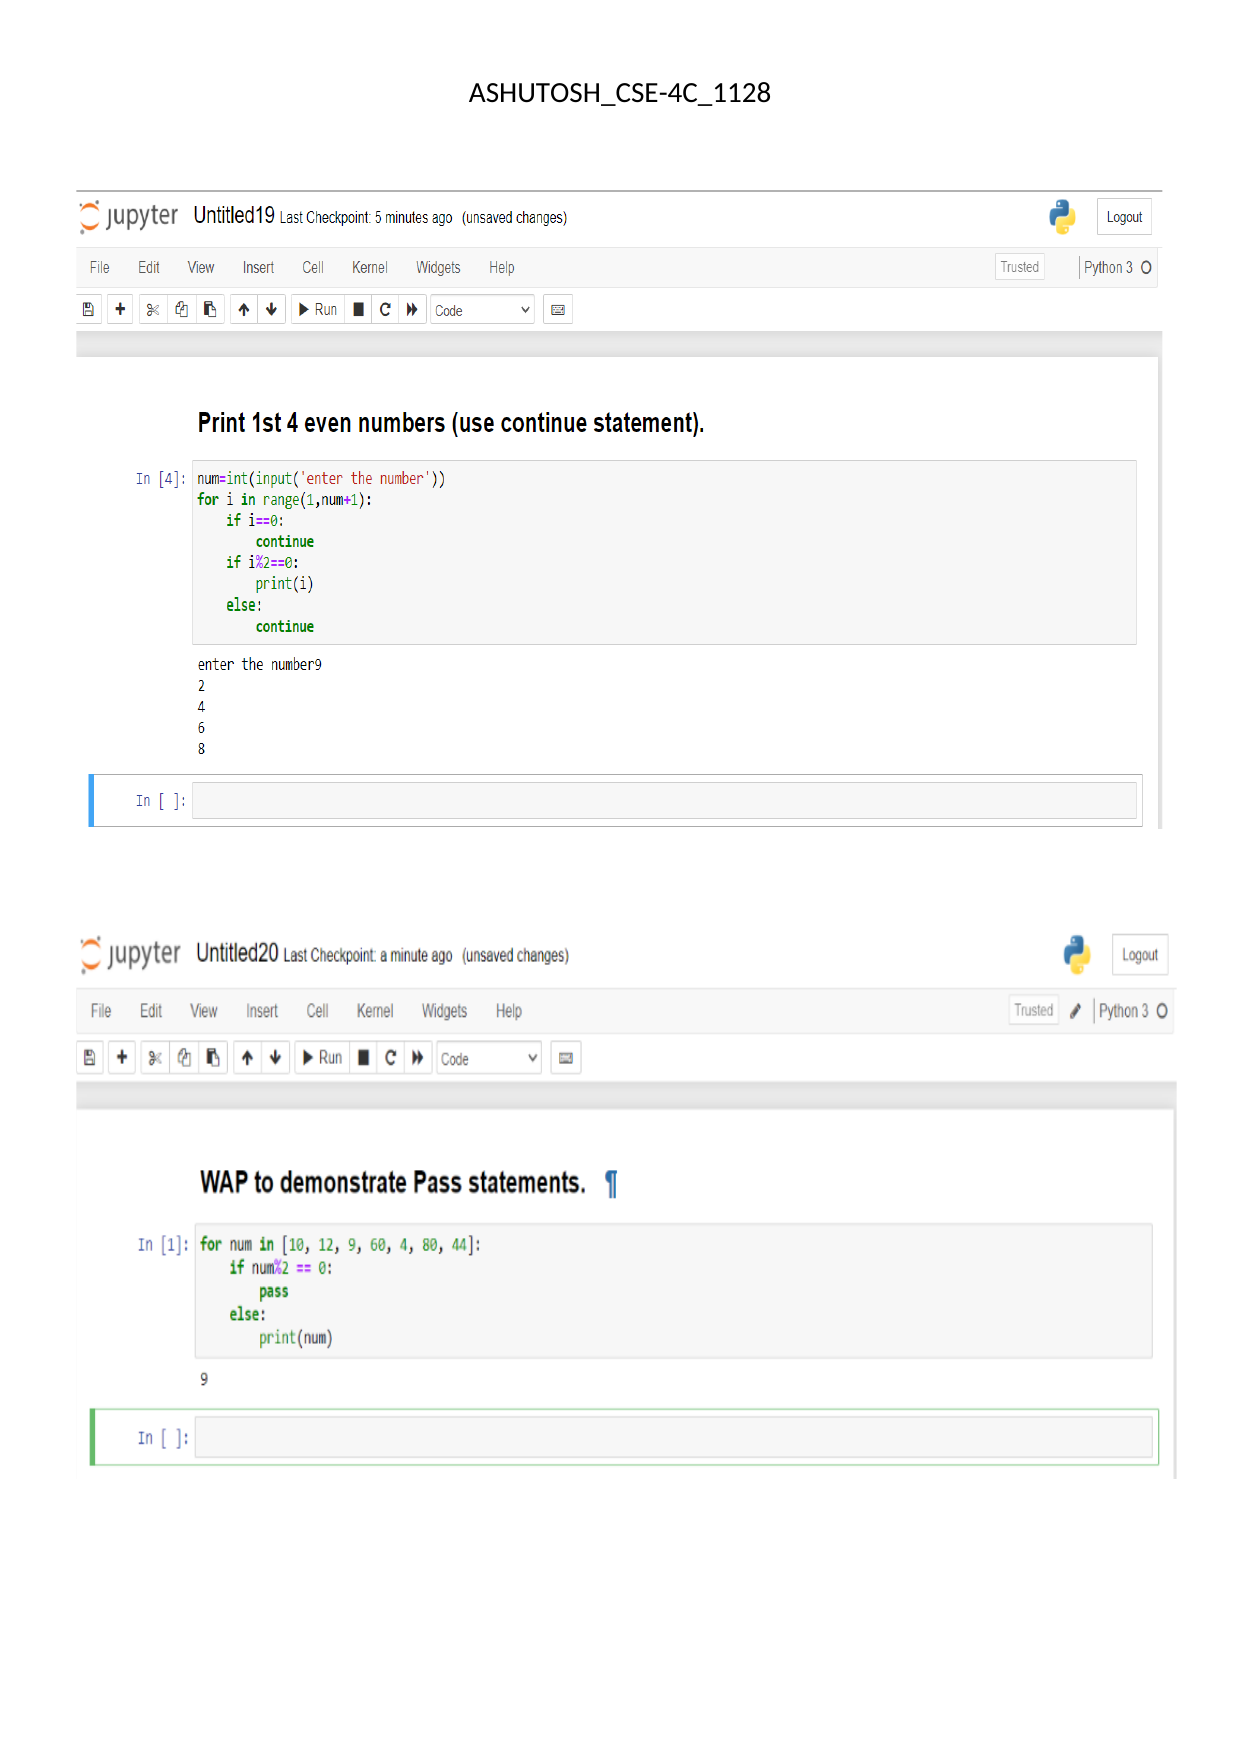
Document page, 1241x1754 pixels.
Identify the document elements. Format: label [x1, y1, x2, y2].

picture [76, 183, 1163, 829]
picture [76, 928, 1177, 1479]
